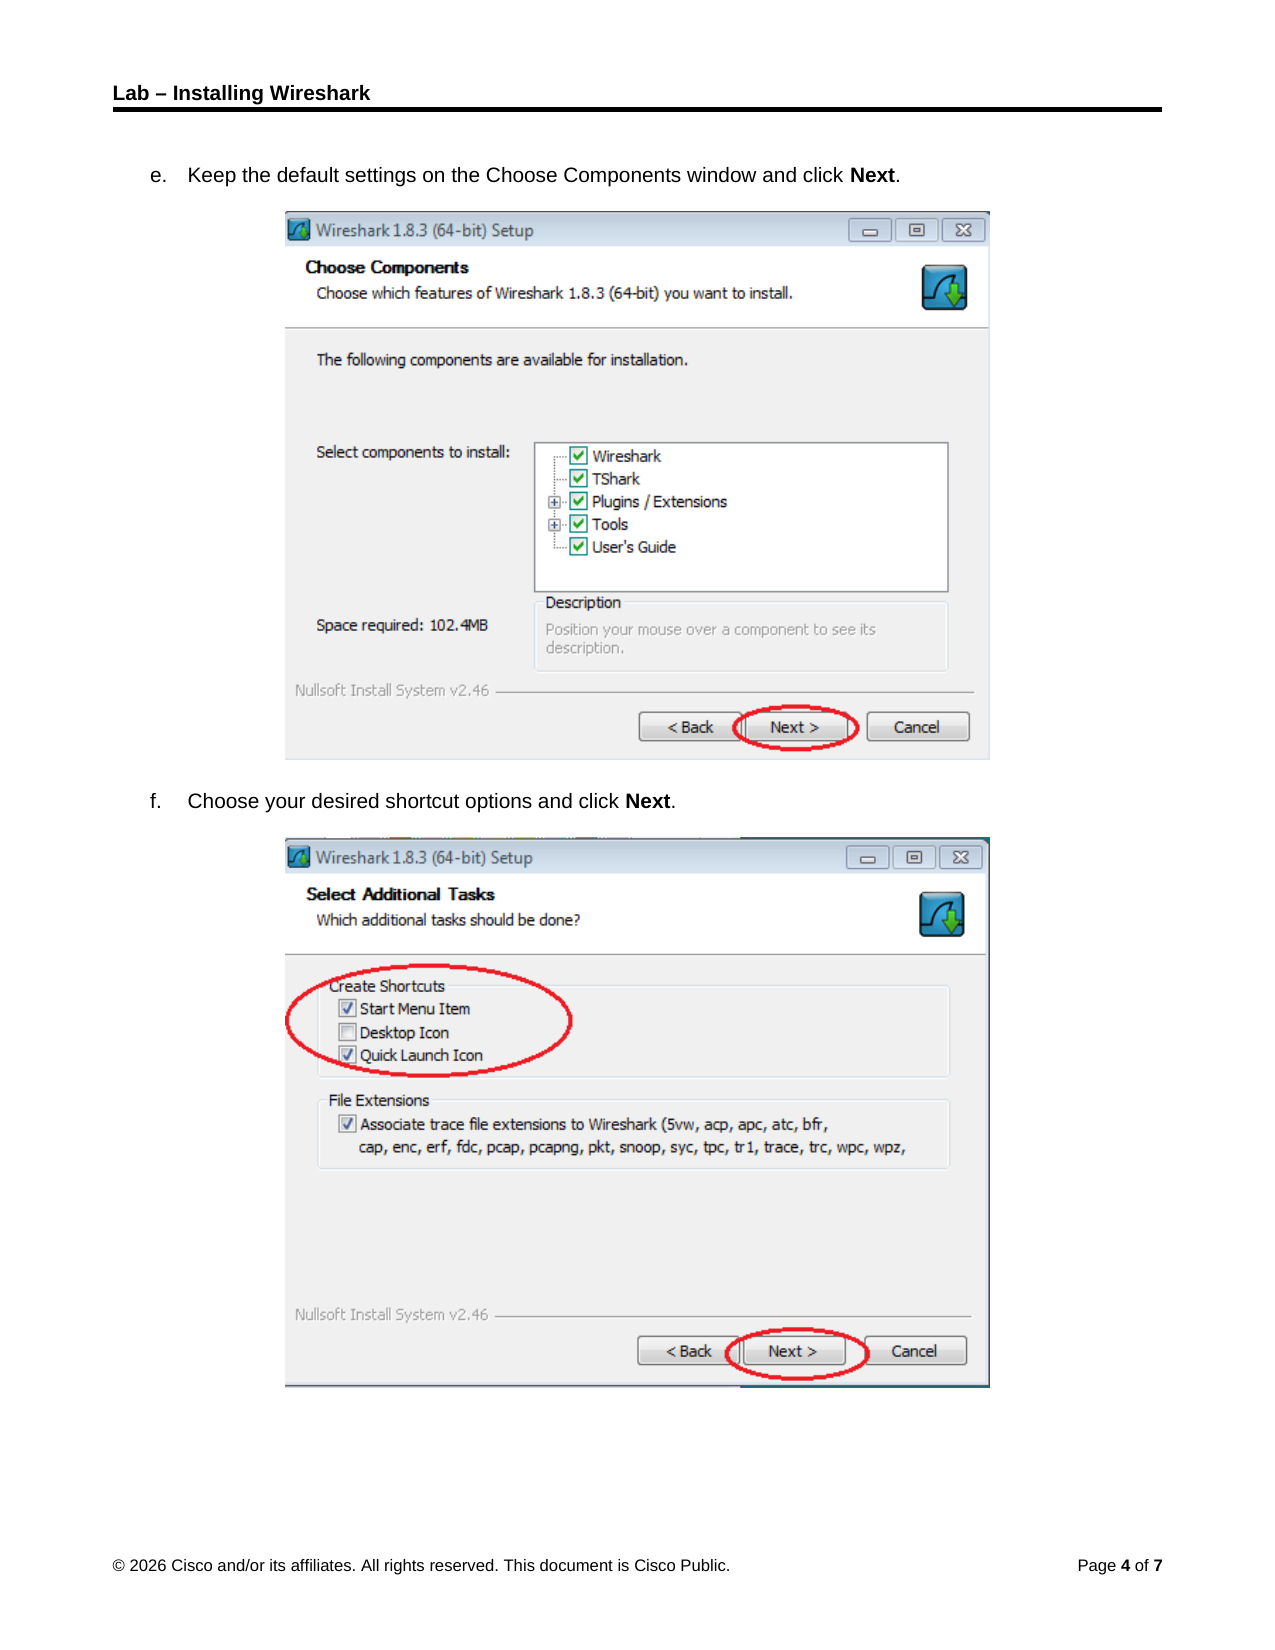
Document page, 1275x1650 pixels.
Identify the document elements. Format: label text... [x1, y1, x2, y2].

picture [285, 837, 990, 1388]
text Keep the default settings on the Choose Components window and click Next. [150, 162, 1162, 186]
text Choose your desired shortcut options and click Next. [150, 789, 1162, 813]
picture [285, 211, 990, 760]
